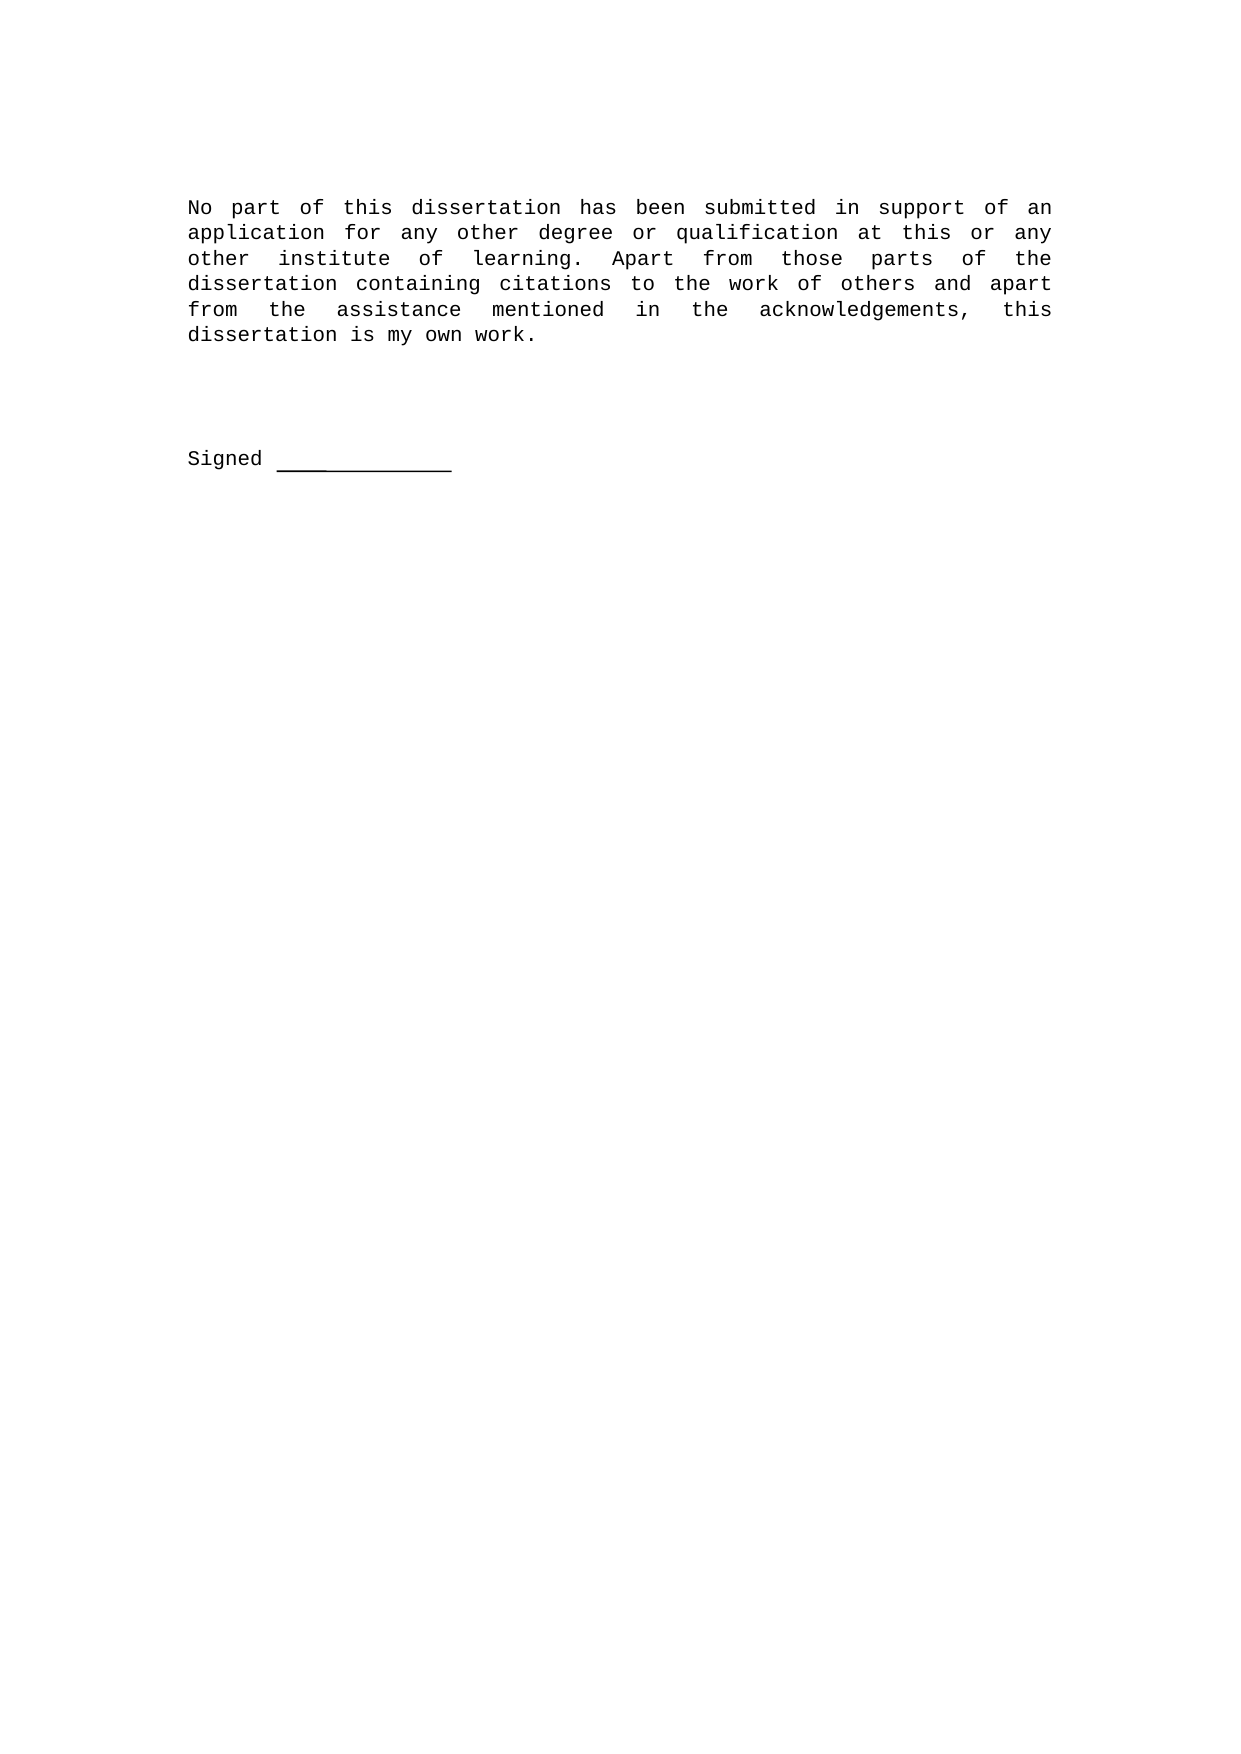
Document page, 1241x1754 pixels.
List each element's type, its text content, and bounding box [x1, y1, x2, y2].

text No part of this dissertation has been submitted in support of an application for any other degree or qualification at this or any other institute of learning. Apart from those parts of the dissertation containing citations to the work of others and apart from the assistance mentioned in the acknowledgements, this dissertation is my own work. [187, 197, 1053, 348]
text Signed [187, 448, 1053, 471]
